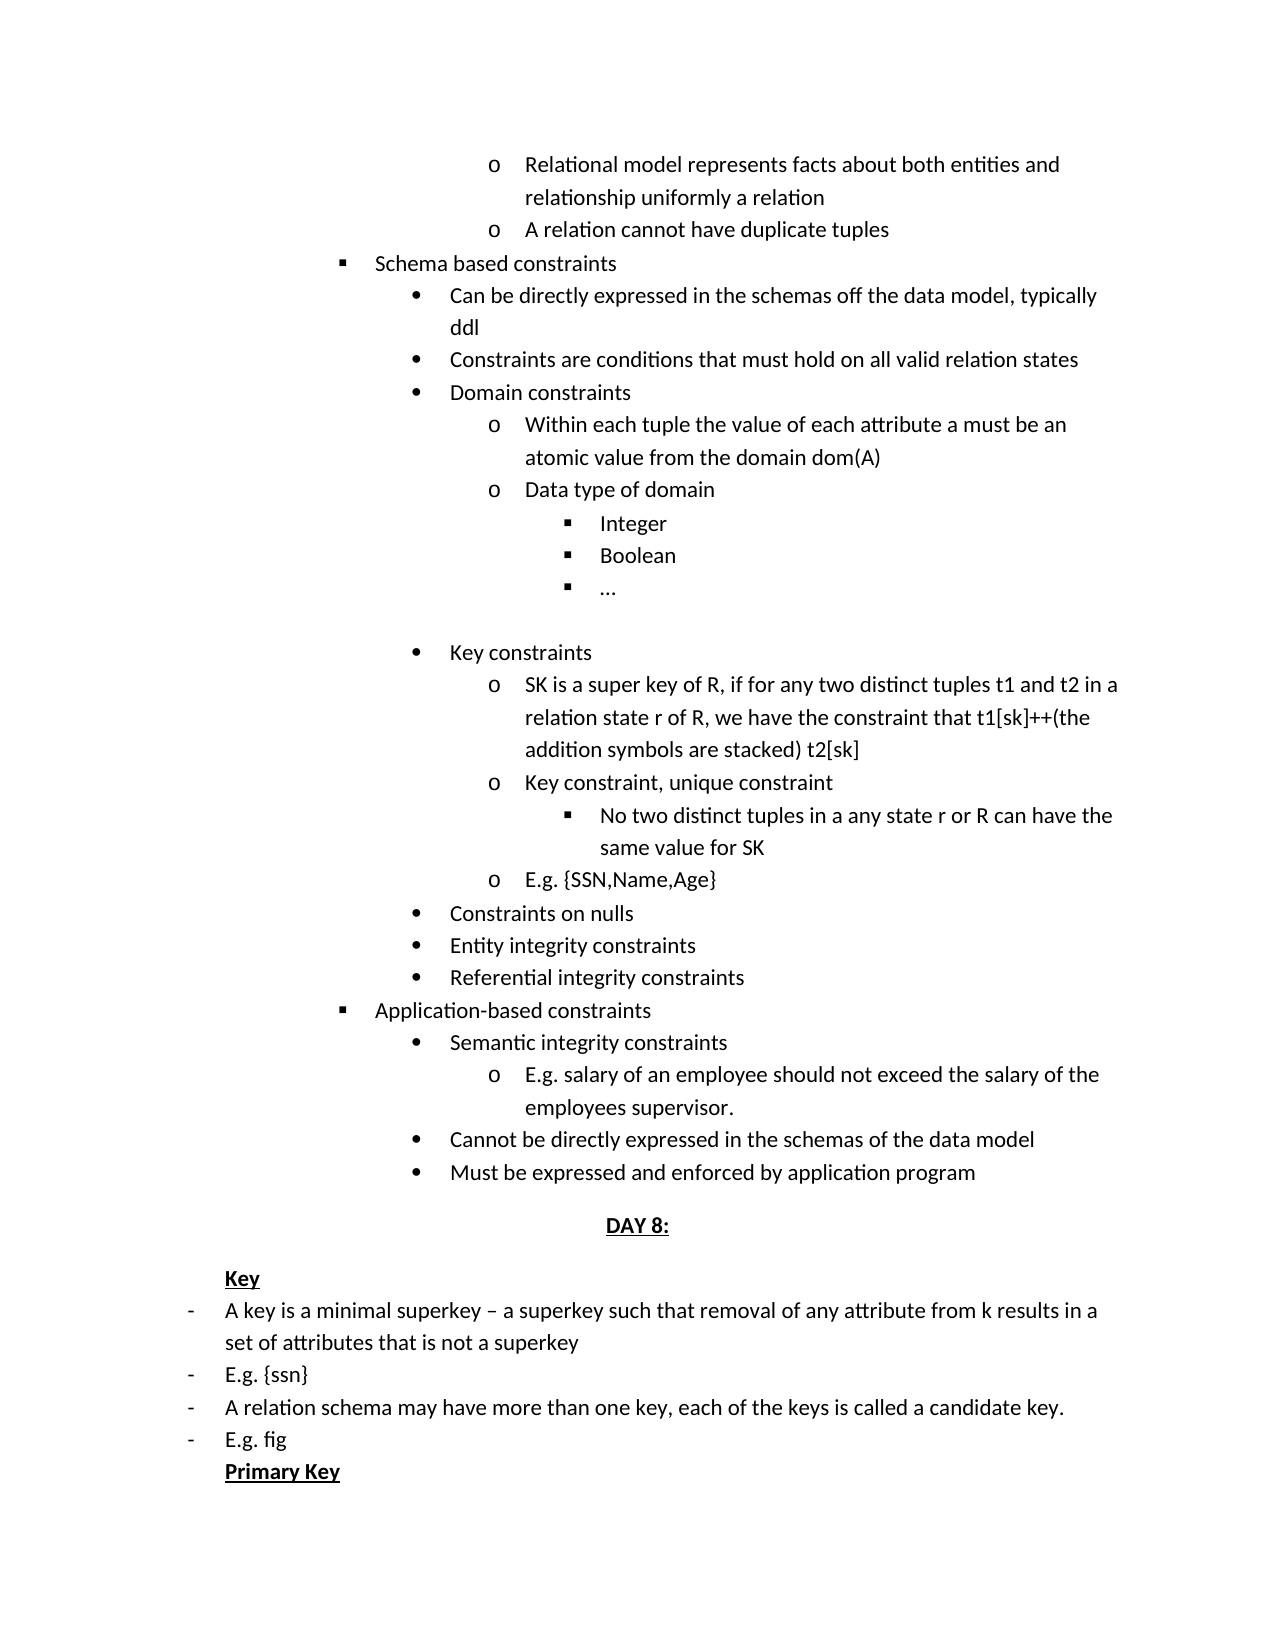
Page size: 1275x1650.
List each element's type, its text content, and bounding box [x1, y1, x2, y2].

list E.g. fig [187, 1425, 1125, 1453]
list Application-based constraints [337, 996, 1125, 1024]
list Cannot be directly expressed in the schemas of the data model [412, 1126, 1125, 1154]
list Key constraint, unique constraint [487, 768, 1125, 797]
list Schema based constraints [337, 249, 1125, 277]
list Referential integrity constraints [412, 963, 1125, 992]
list Boolean [562, 541, 1125, 569]
list Constraints are conditions that must hold on all valid relation states [412, 346, 1125, 374]
list A relation schema may have more than one key, each of the keys is called a candidate key. [187, 1393, 1125, 1421]
list Must be expressed and enforced by application program [412, 1158, 1125, 1186]
list Key [225, 1264, 1125, 1292]
list Entity integrity constraints [412, 931, 1125, 959]
list Semantic integrity constraints [412, 1028, 1125, 1056]
list Primary Key [225, 1457, 1125, 1485]
list Constraints on nulls [412, 899, 1125, 927]
list No two distinct tuples in a any state r or R can have the same value for SK [562, 801, 1125, 861]
list Relational model represents facts about both entities and relationship uniformly a relation [487, 150, 1125, 211]
list E.g. salary of an employee should not exceed the salary of the employees supervisor. [487, 1060, 1125, 1121]
list Domain constraints [412, 378, 1125, 406]
list Within each tuple the value of each attribute a must be an atomic value from the domain dom(A) [487, 410, 1125, 471]
list … [562, 573, 1125, 601]
list Integer [562, 509, 1125, 537]
list A key is a minimal superkey – a superkey such that removal of any attribute from k results in a set of attributes that is not a superkey [187, 1296, 1125, 1356]
list Data type of domain [487, 476, 1125, 505]
list Can be directly expressed in the schemas off the data model, typically ddl [412, 281, 1125, 341]
list A relation cannot have duplicate tuples [487, 216, 1125, 245]
list SK is a super key of R, if for any two distinct tuples t1 and t2 in a relation state r of R, we have the constraint that t1[sk]++(the addition symbols are stacked) t2[sk] [487, 670, 1125, 763]
list E.g. {ssn} [187, 1360, 1125, 1388]
text DAY 8: [150, 1211, 1125, 1239]
list Key constraints [412, 638, 1125, 666]
list E.g. {SSN,Name,Age} [487, 866, 1125, 895]
